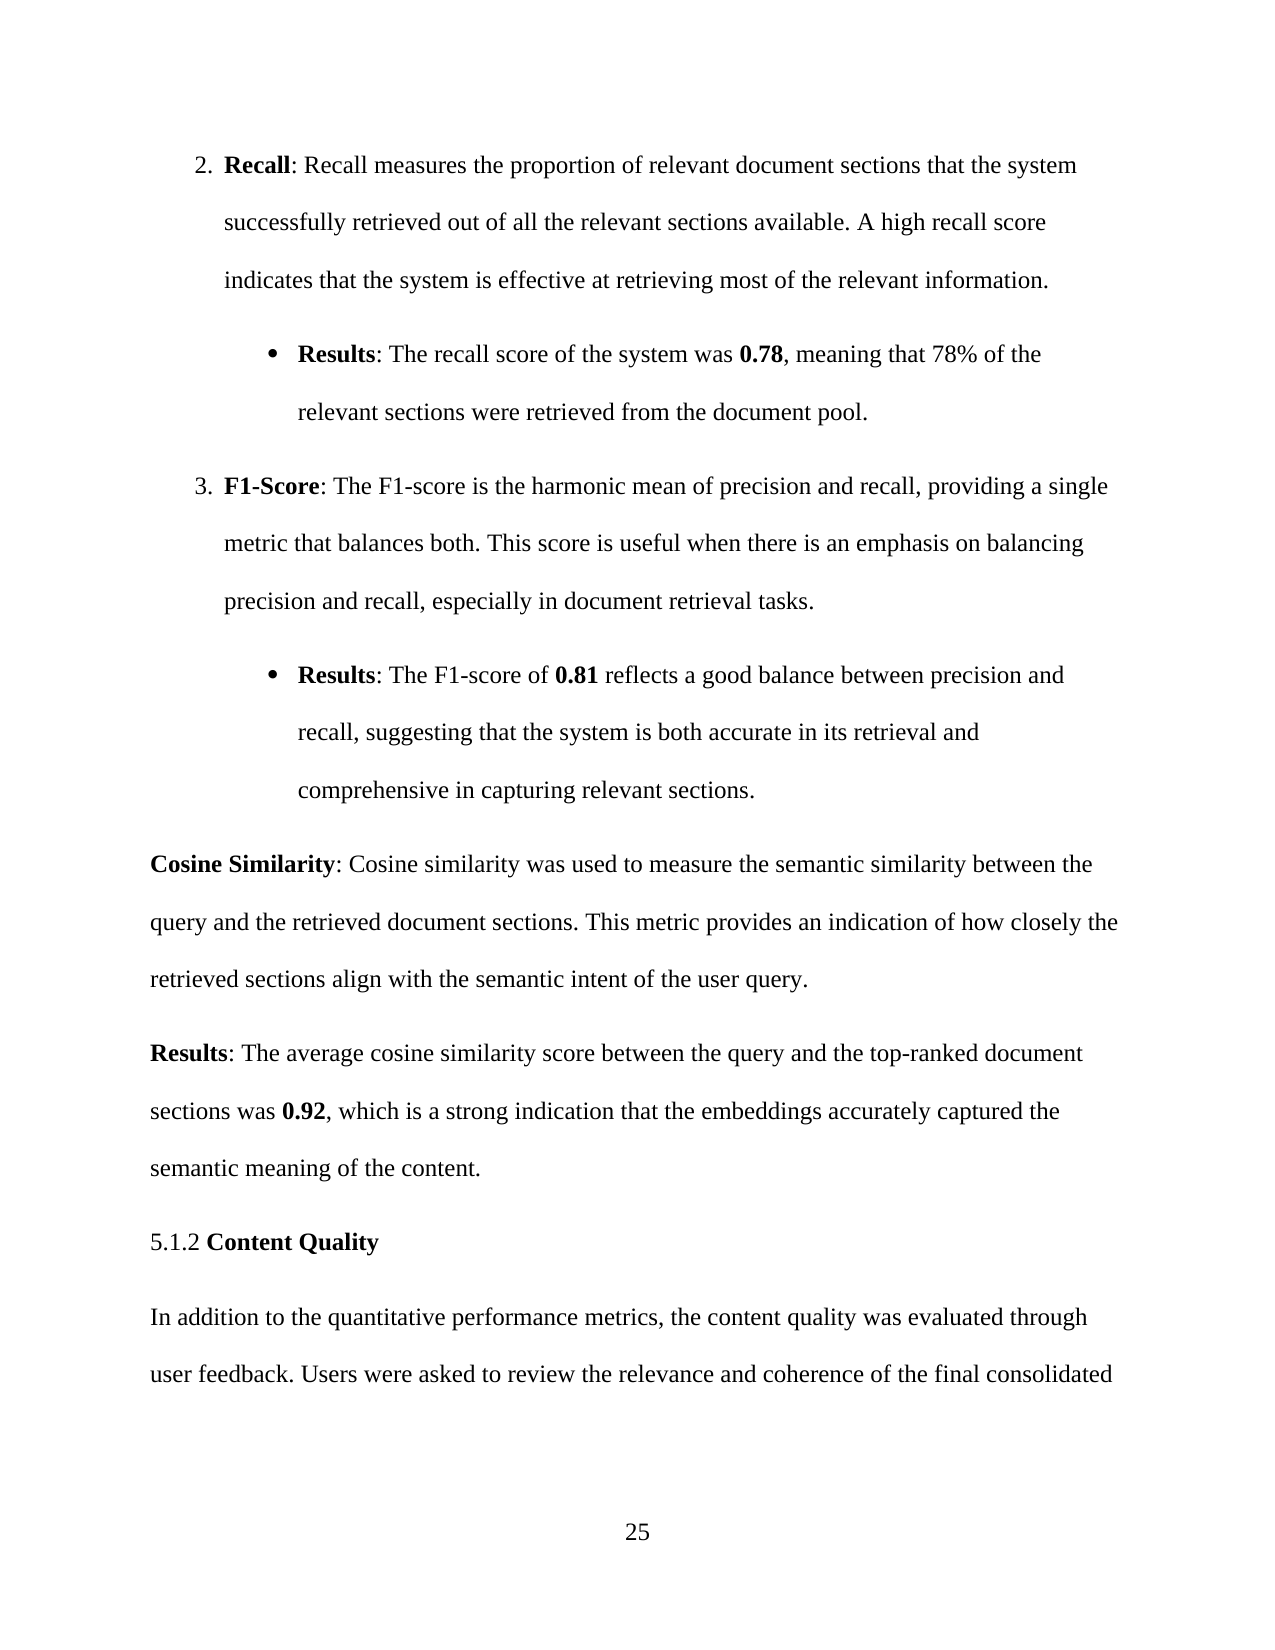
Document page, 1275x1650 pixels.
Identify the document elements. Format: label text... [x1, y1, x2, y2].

list F1-Score: The F1-score is the harmonic mean of precision and recall, providing a single metric that balances both. This score is useful when there is an emphasis on balancing precision and recall, especially in document retrieval tasks. [194, 471, 1125, 614]
text 5.1.2 Content Quality [150, 1227, 1125, 1256]
text Results: The average cosine similarity score between the query and the top-ranked document sections was 0.92, which is a strong indication that the embeddings accurately captured the semantic meaning of the content. [150, 1038, 1125, 1182]
list Results: The recall score of the system was 0.78, meaning that 78% of the relevant sections were retrieved from the document pool. [268, 339, 1125, 425]
list Recall: Recall measures the proportion of relevant document sections that the system successfully retrieved out of all the relevant sections available. A high recall score indicates that the system is effective at retrieving most of the relevant information. [194, 150, 1125, 294]
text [150, 1302, 1125, 1388]
list Results: The F1-score of 0.81 reflects a good balance between precision and recall, suggesting that the system is both accurate in its retrieval and comprehensive in capturing relevant sections. [268, 660, 1125, 804]
text Cosine Similarity: Cosine similarity was used to measure the semantic similarity between the query and the retrieved document sections. This metric provides an indication of how closely the retrieved sections align with the semantic intent of the user query. [150, 849, 1125, 993]
